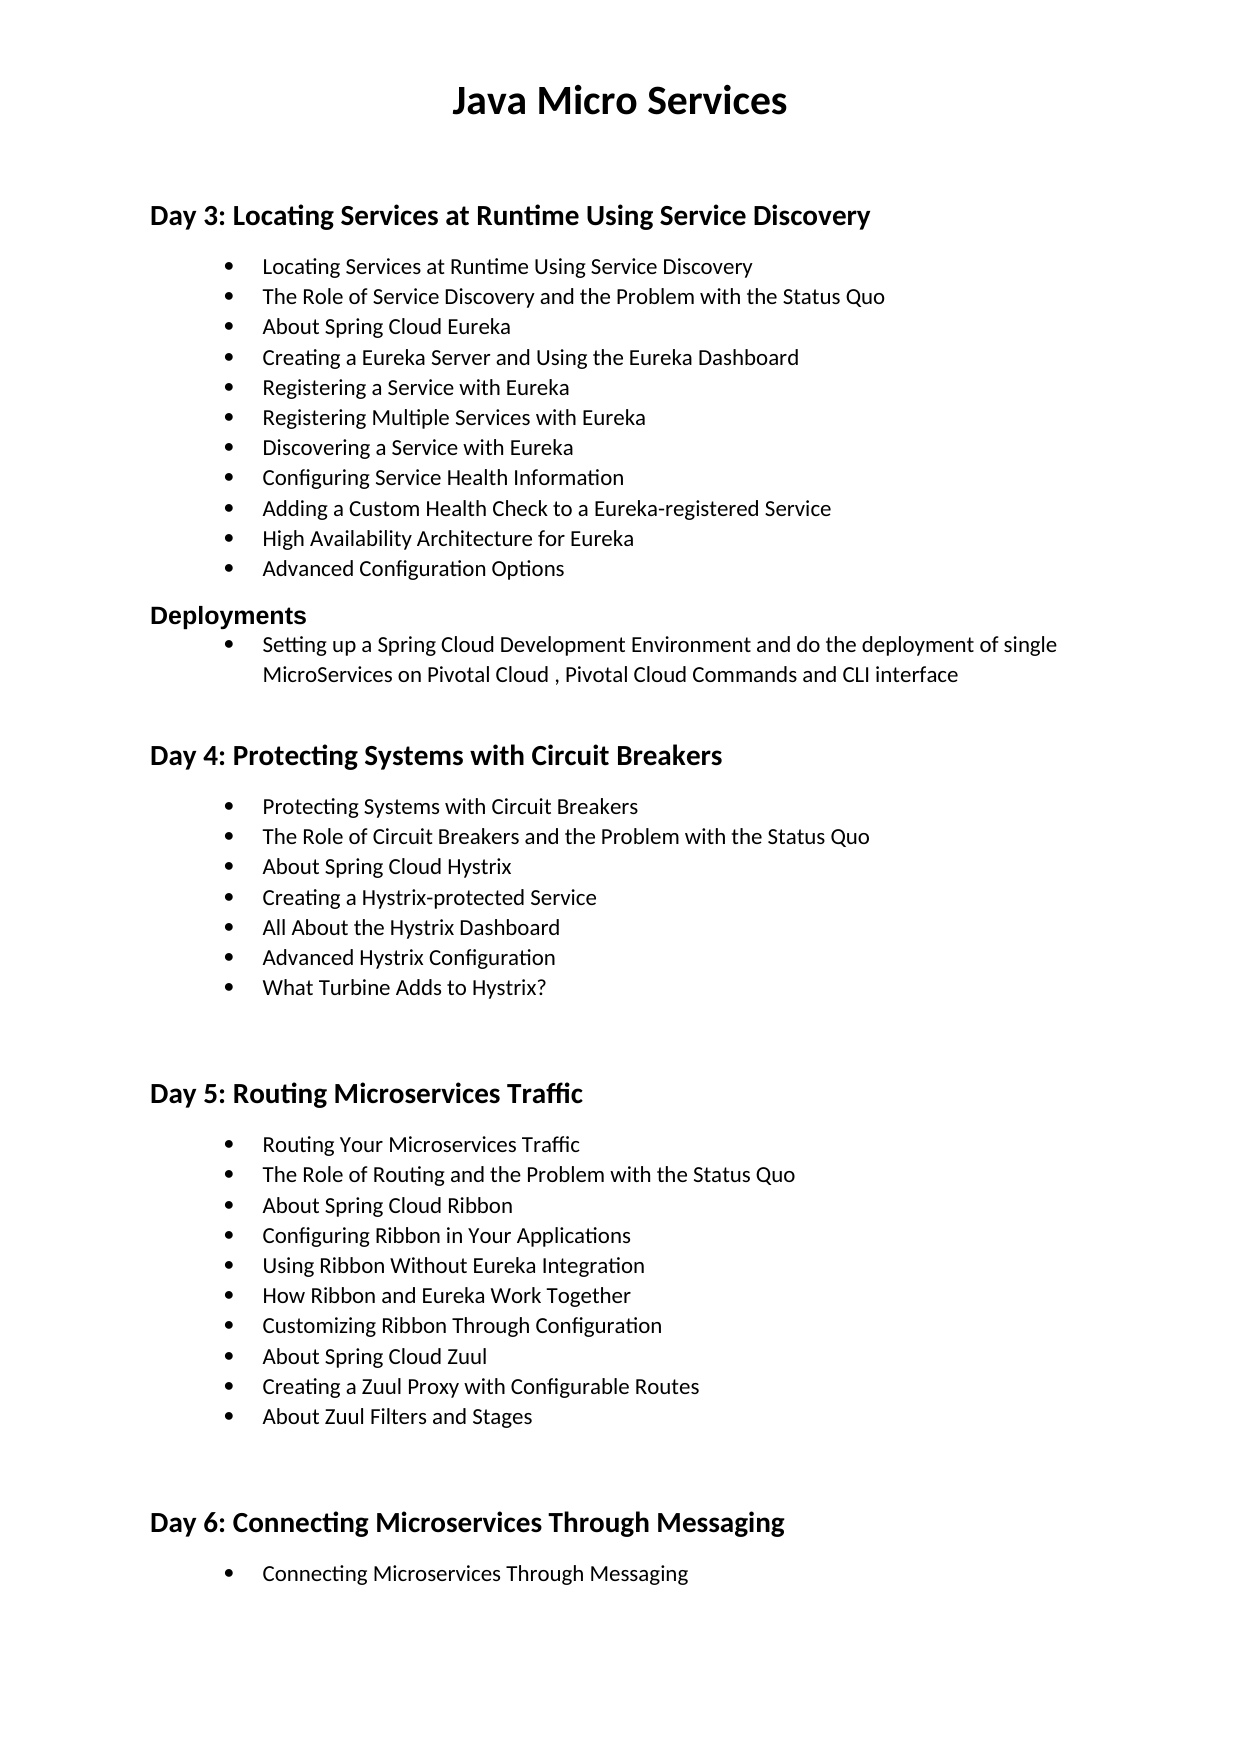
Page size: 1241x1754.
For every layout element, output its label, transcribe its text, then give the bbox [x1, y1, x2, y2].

list Customizing Ribbon Through Configuration [225, 1312, 1090, 1340]
list Discovering a Service with Eureka [225, 433, 1090, 461]
text Deployments [150, 601, 1090, 630]
list About Spring Cloud Zuul [225, 1342, 1090, 1370]
list The Role of Routing and the Problem with the Status Quo [225, 1161, 1090, 1189]
list Advanced Hystrix Configuration [225, 943, 1090, 971]
list What Turbine Adds to Hystrix? [225, 973, 1090, 1001]
list Creating a Hystrix-protected Service [225, 883, 1090, 911]
list About Zuul Filters and Stages [225, 1402, 1090, 1430]
list Protecting Systems with Circuit Breakers [225, 792, 1090, 820]
list Advanced Configuration Options [225, 554, 1090, 582]
list Registering Multiple Services with Eureka [225, 403, 1090, 431]
list About Spring Cloud Hystrix [225, 852, 1090, 881]
list Adding a Custom Health Check to a Eureka-registered Service [225, 494, 1090, 522]
list Creating a Zuul Proxy with Configurable Routes [225, 1372, 1090, 1400]
text Day 4: Protecting Systems with Circuit Breakers [150, 737, 1090, 773]
list Connecting Microservices Through Messaging [225, 1559, 1090, 1587]
list High Availability Architecture for Eureka [225, 524, 1090, 552]
list All About the Hystrix Dashboard [225, 913, 1090, 941]
list Registering a Service with Eureka [225, 373, 1090, 401]
list Configuring Ribbon in Your Applications [225, 1221, 1090, 1249]
list The Role of Circuit Breakers and the Problem with the Status Quo [225, 822, 1090, 850]
text Day 3: Locating Services at Runtime Using Service Discovery [150, 197, 1090, 232]
list Configuring Service Health Information [225, 463, 1090, 491]
list Creating a Eureka Server and Using the Eureka Dashboard [225, 343, 1090, 371]
list Routing Your Microservices Traffic [225, 1130, 1090, 1158]
list How Ribbon and Eureka Work Together [225, 1281, 1090, 1309]
list About Spring Cloud Eureka [225, 312, 1090, 340]
list Locating Services at Runtime Using Service Discovery [225, 252, 1090, 280]
list The Role of Service Discovery and the Problem with the Status Quo [225, 282, 1090, 310]
list About Spring Cloud Ribbon [225, 1191, 1090, 1219]
list Using Ribbon Without Eureka Integration [225, 1251, 1090, 1279]
text Day 5: Routing Microservices Traffic [150, 1075, 1090, 1111]
text Day 6: Connecting Microservices Through Messaging [150, 1504, 1090, 1540]
list Setting up a Spring Cloud Development Environment and do the deployment of single MicroServices on Pivotal Cloud , Pivotal Cloud Commands and CLI interface [225, 630, 1090, 688]
